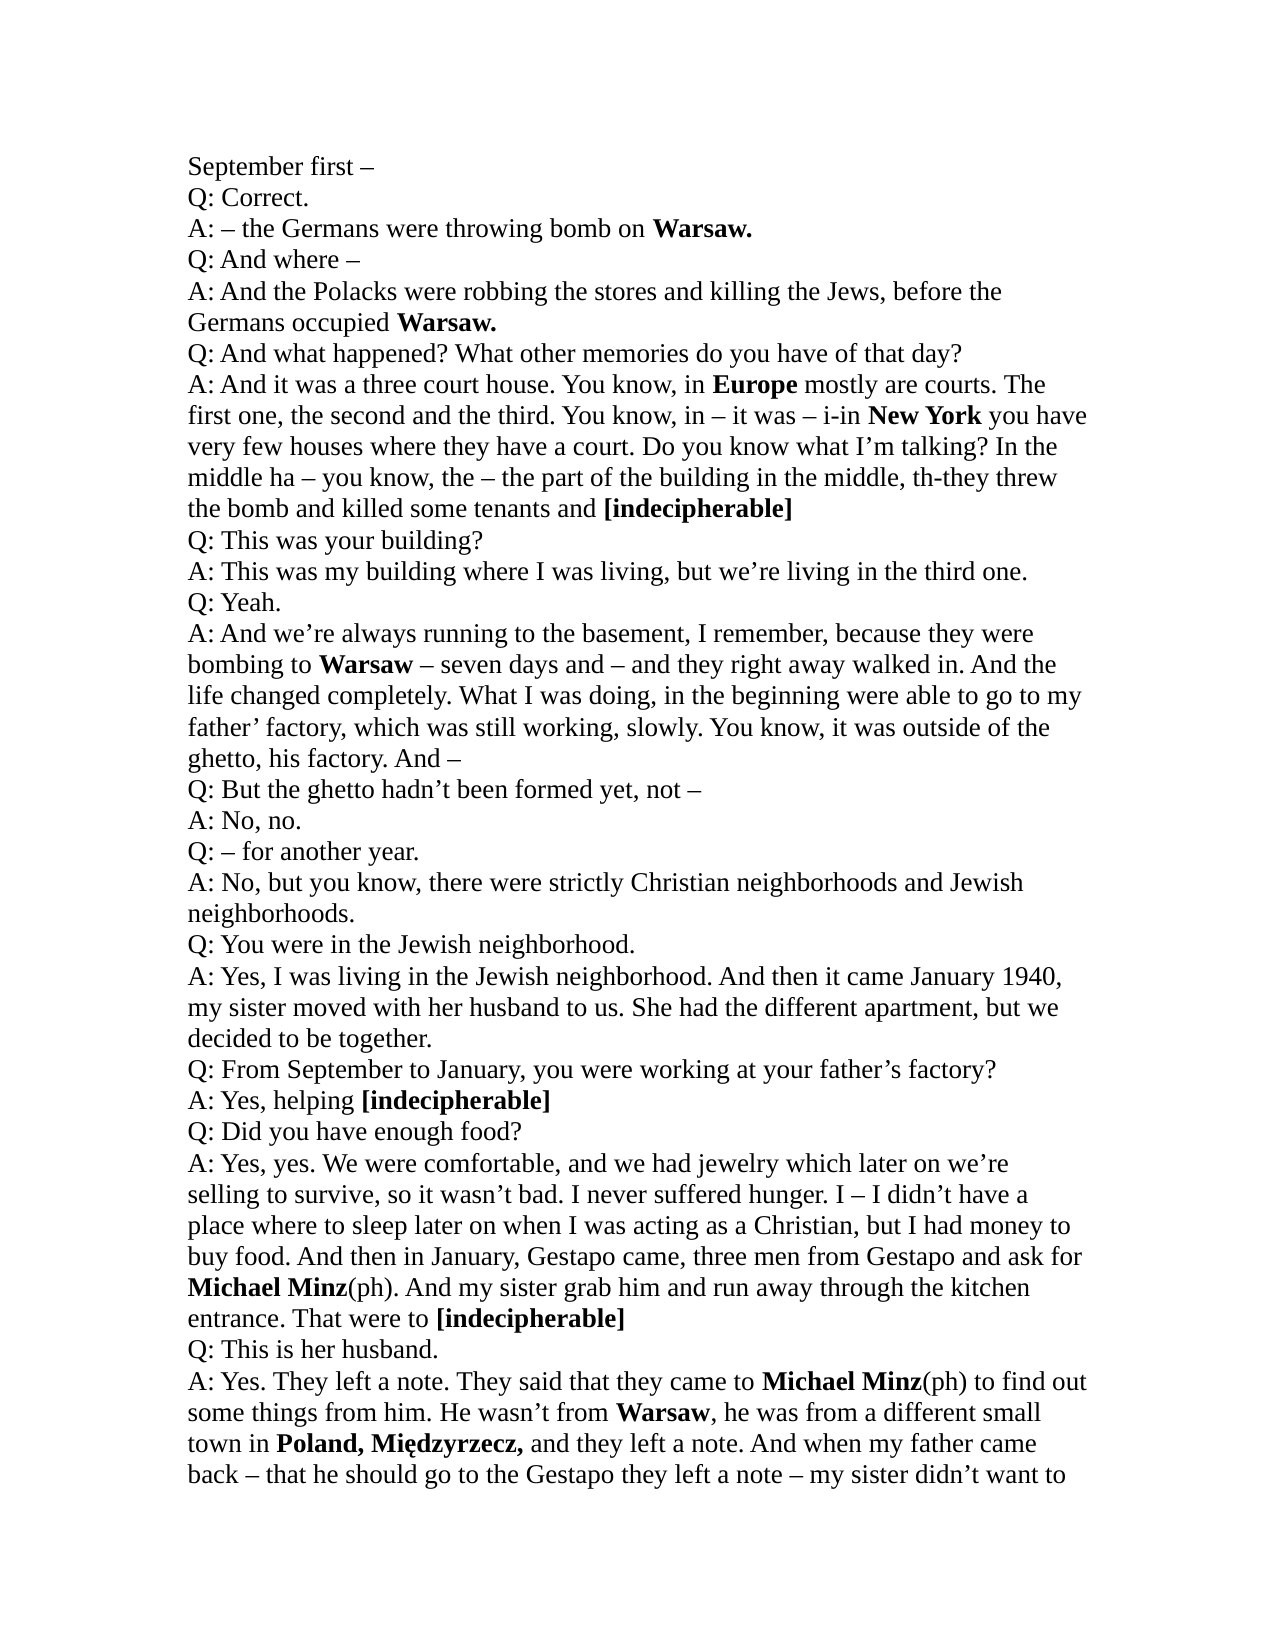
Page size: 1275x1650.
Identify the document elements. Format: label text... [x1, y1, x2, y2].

text A: Yes, I was living in the Jewish neighborhood. And then it came January 1940, my sister moved with her husband to us. She had the different apartment, but we decided to be together. [187, 1022, 1087, 1116]
text A: Yes, yes. We were comfortable, and we had jewelry which later on we’re selling to survive, so it wasn’t bad. I never suffered hunger. I – I didn’t have a place where to sleep later on when I was acting as a Christian, but I had money to buy food. And then in January, Gestapo came, three men from Gestapo and ask for Michael Minz(ph). And my sister grab him and run away through the kitchen entrance. That were to [indecipherable] [187, 1209, 1087, 1396]
text A: And the Polacks were robbing the stores and killing the Jews, before the Germans occupied Warsaw. [187, 337, 1087, 399]
text A: And we came back the same day and I remember my mother was waiting on the balcony because she was very nervous what happened to me. And we came in September first – [187, 150, 1087, 243]
text Q: You were in the Jewish neighborhood. [187, 991, 1087, 1022]
text Q: And what happened? What other memories do you have of that day? [187, 399, 1087, 430]
text A: No, no. [187, 866, 1087, 897]
text Q: Correct. [187, 243, 1087, 274]
text Q: From September to January, you were working at your father’s factory? [187, 1116, 1087, 1147]
text Q: This was your building? [187, 586, 1087, 617]
text A: No, but you know, there were strictly Christian neighborhoods and Jewish neighborhoods. [187, 929, 1087, 991]
text Q: Yeah. [187, 648, 1087, 679]
text A: And it was a three court house. You know, in Europe mostly are courts. The first one, the second and the third. You know, in – it was – i-in New York you have very few houses where they have a court. Do you know what I’m talking? In the middle ha – you know, the – the part of the building in the middle, th-they threw the bomb and killed some tenants and [indecipherable] [187, 430, 1087, 586]
text A: And we’re always running to the basement, I remember, because they were bombing to Warsaw – seven days and – and they right away walked in. And the life changed completely. What I was doing, in the beginning were able to go to my father’ factory, which was still working, slowly. You know, it was outside of the ghetto, his factory. And – [187, 679, 1087, 835]
text A: – the Germans were throwing bomb on Warsaw. [187, 274, 1087, 306]
text Q: And where – [187, 306, 1087, 337]
text Q: Did you have enough food? [187, 1178, 1087, 1209]
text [187, 1427, 1087, 1489]
text A: Yes, helping [indecipherable] [187, 1147, 1087, 1178]
text Q: This is her husband. [187, 1396, 1087, 1427]
text Q: – for another year. [187, 897, 1087, 929]
text Q: But the ghetto hadn’t been formed yet, not – [187, 835, 1087, 866]
text A: This was my building where I was living, but we’re living in the third one. [187, 617, 1087, 648]
